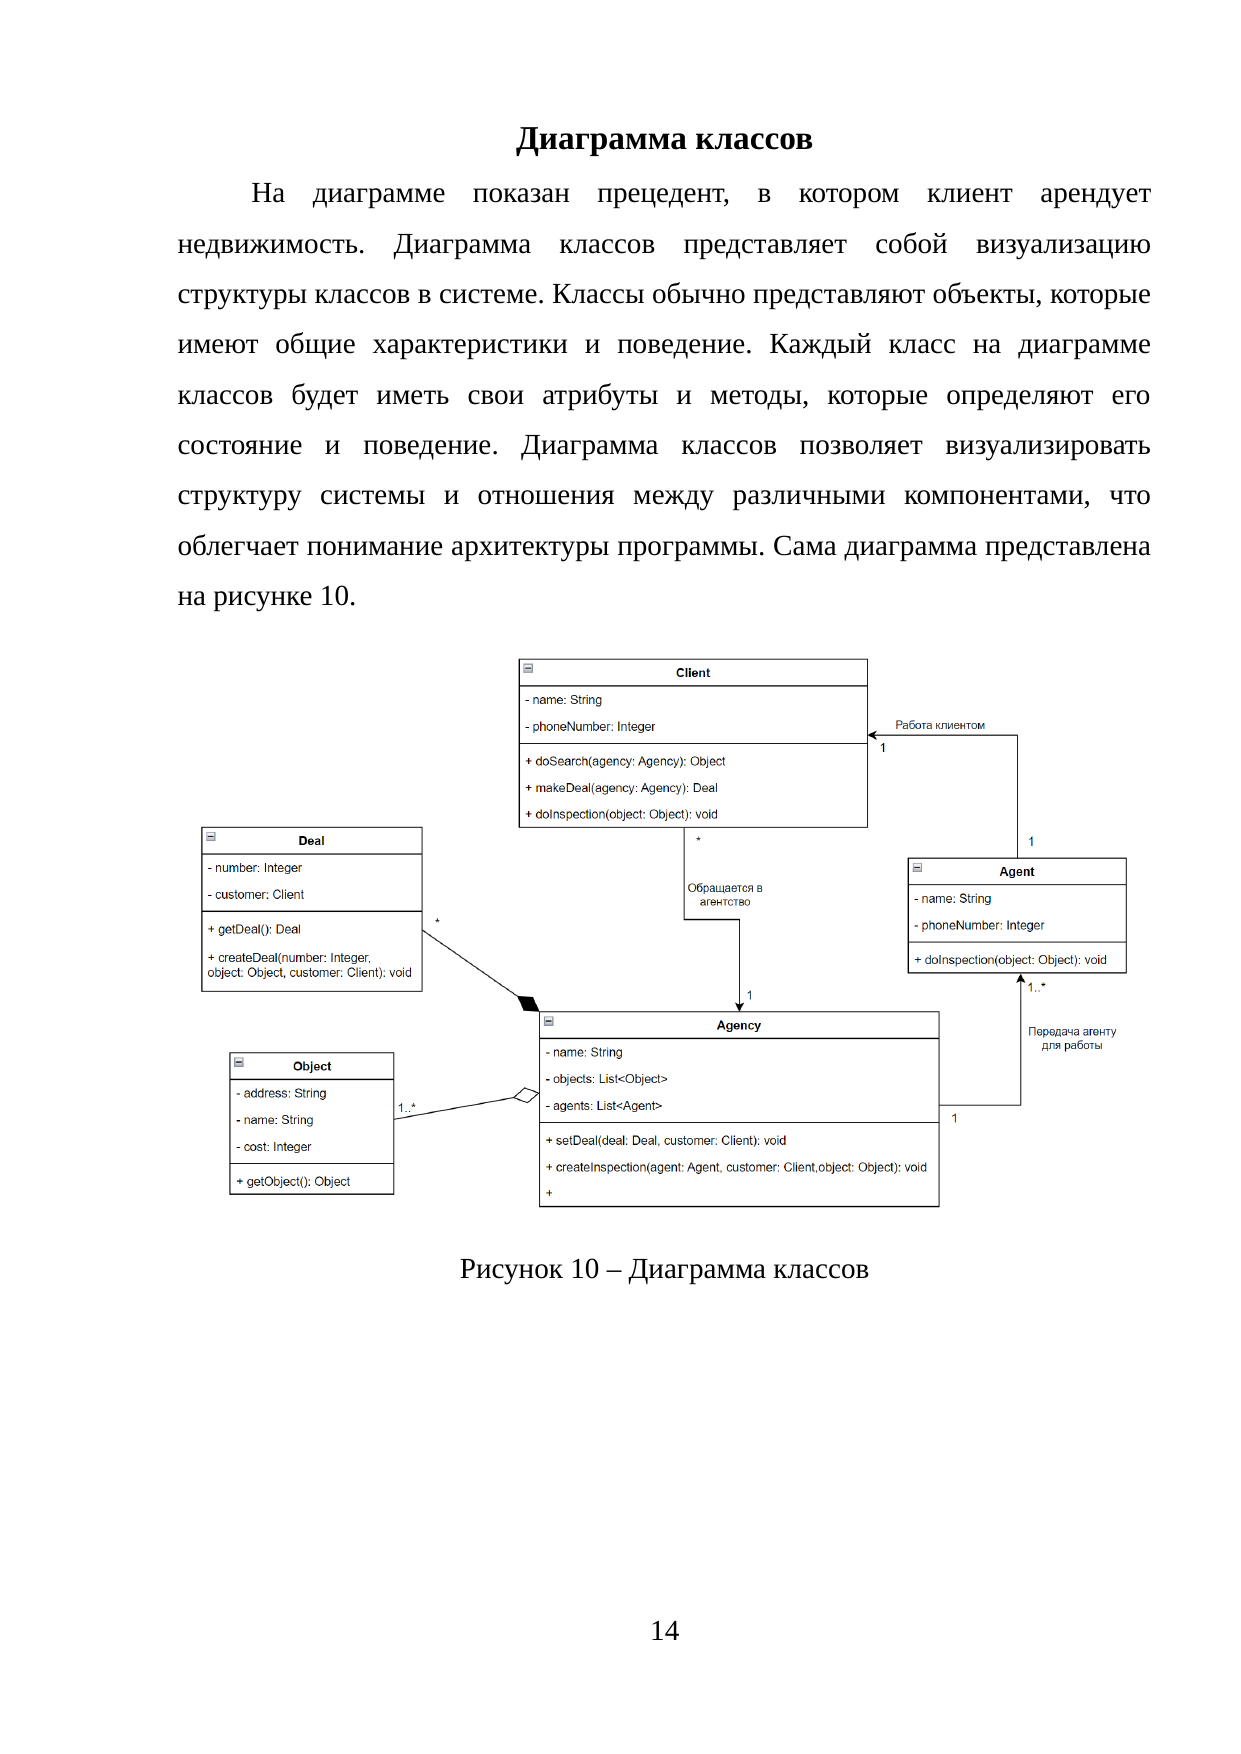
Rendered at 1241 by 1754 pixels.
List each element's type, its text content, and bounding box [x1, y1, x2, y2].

subtitle Диаграмма классов [177, 118, 1152, 156]
text На диаграмме показан прецедент, в котором клиент арендует недвижимость. Диаграмма классов представляет собой визуализацию структуры классов в системе. Классы обычно представляют объекты, которые имеют общие характеристики и поведение. Каждый класс на диаграмме классов будет иметь свои атрибуты и методы, которые определяют его состояние и поведение. Диаграмма классов позволяет визуализировать структуру системы и отношения между различными компонентами, что облегчает понимание архитектуры программы. Сама диаграмма представлена на рисунке 10. [177, 176, 1152, 612]
picture [177, 628, 1152, 1227]
text Рисунок 10 – Диаграмма классов [177, 1252, 1152, 1285]
